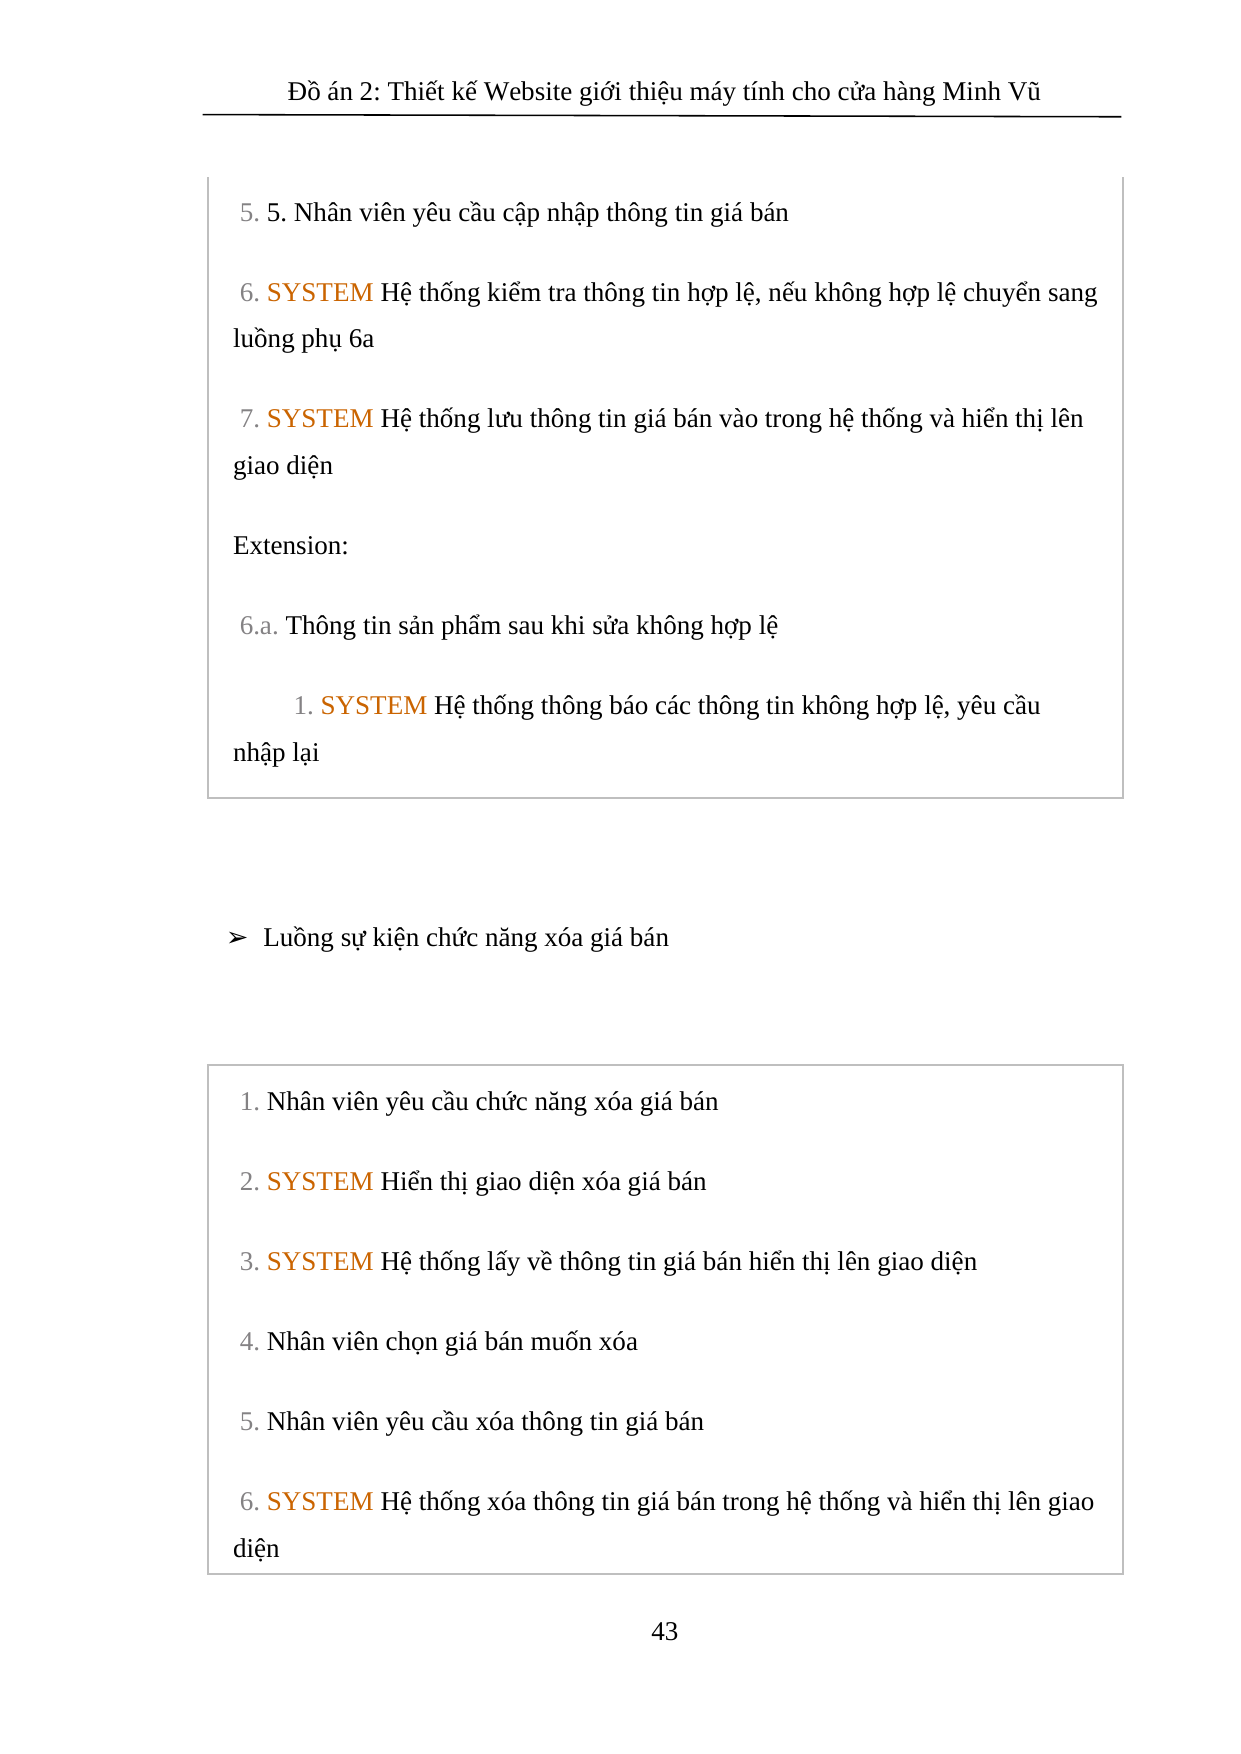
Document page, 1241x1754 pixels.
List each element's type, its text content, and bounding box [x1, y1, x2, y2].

list Luồng sự kiện chức năng xóa giá bán [226, 921, 1122, 952]
table_cell Extension: [209, 511, 1122, 591]
table_cell 3. SYSTEM Hệ thống lấy về thông tin giá bán hiển thị lên giao diện [209, 1226, 1122, 1306]
table_cell 5. 5. Nhân viên yêu cầu cập nhập thông tin giá bán [209, 177, 1122, 257]
table_cell 1. SYSTEM Hệ thống thông báo các thông tin không hợp lệ, yêu cầu nhập lại [209, 671, 1122, 797]
table_cell 4. Nhân viên chọn giá bán muốn xóa [209, 1306, 1122, 1386]
table_cell 5. Nhân viên yêu cầu xóa thông tin giá bán [209, 1386, 1122, 1466]
table_header 1. Nhân viên yêu cầu chức năng xóa giá bán [209, 1066, 1122, 1146]
table_cell 6.a. Thông tin sản phẩm sau khi sửa không hợp lệ [209, 591, 1122, 671]
table_cell 6. SYSTEM Hệ thống kiểm tra thông tin hợp lệ, nếu không hợp lệ chuyển sang luồng phụ 6a [209, 257, 1122, 384]
table_cell 6. SYSTEM Hệ thống xóa thông tin giá bán trong hệ thống và hiển thị lên giao diện [209, 1466, 1122, 1573]
table_cell 2. SYSTEM Hiển thị giao diện xóa giá bán [209, 1146, 1122, 1226]
table_cell 7. SYSTEM Hệ thống lưu thông tin giá bán vào trong hệ thống và hiển thị lên giao diện [209, 384, 1122, 511]
